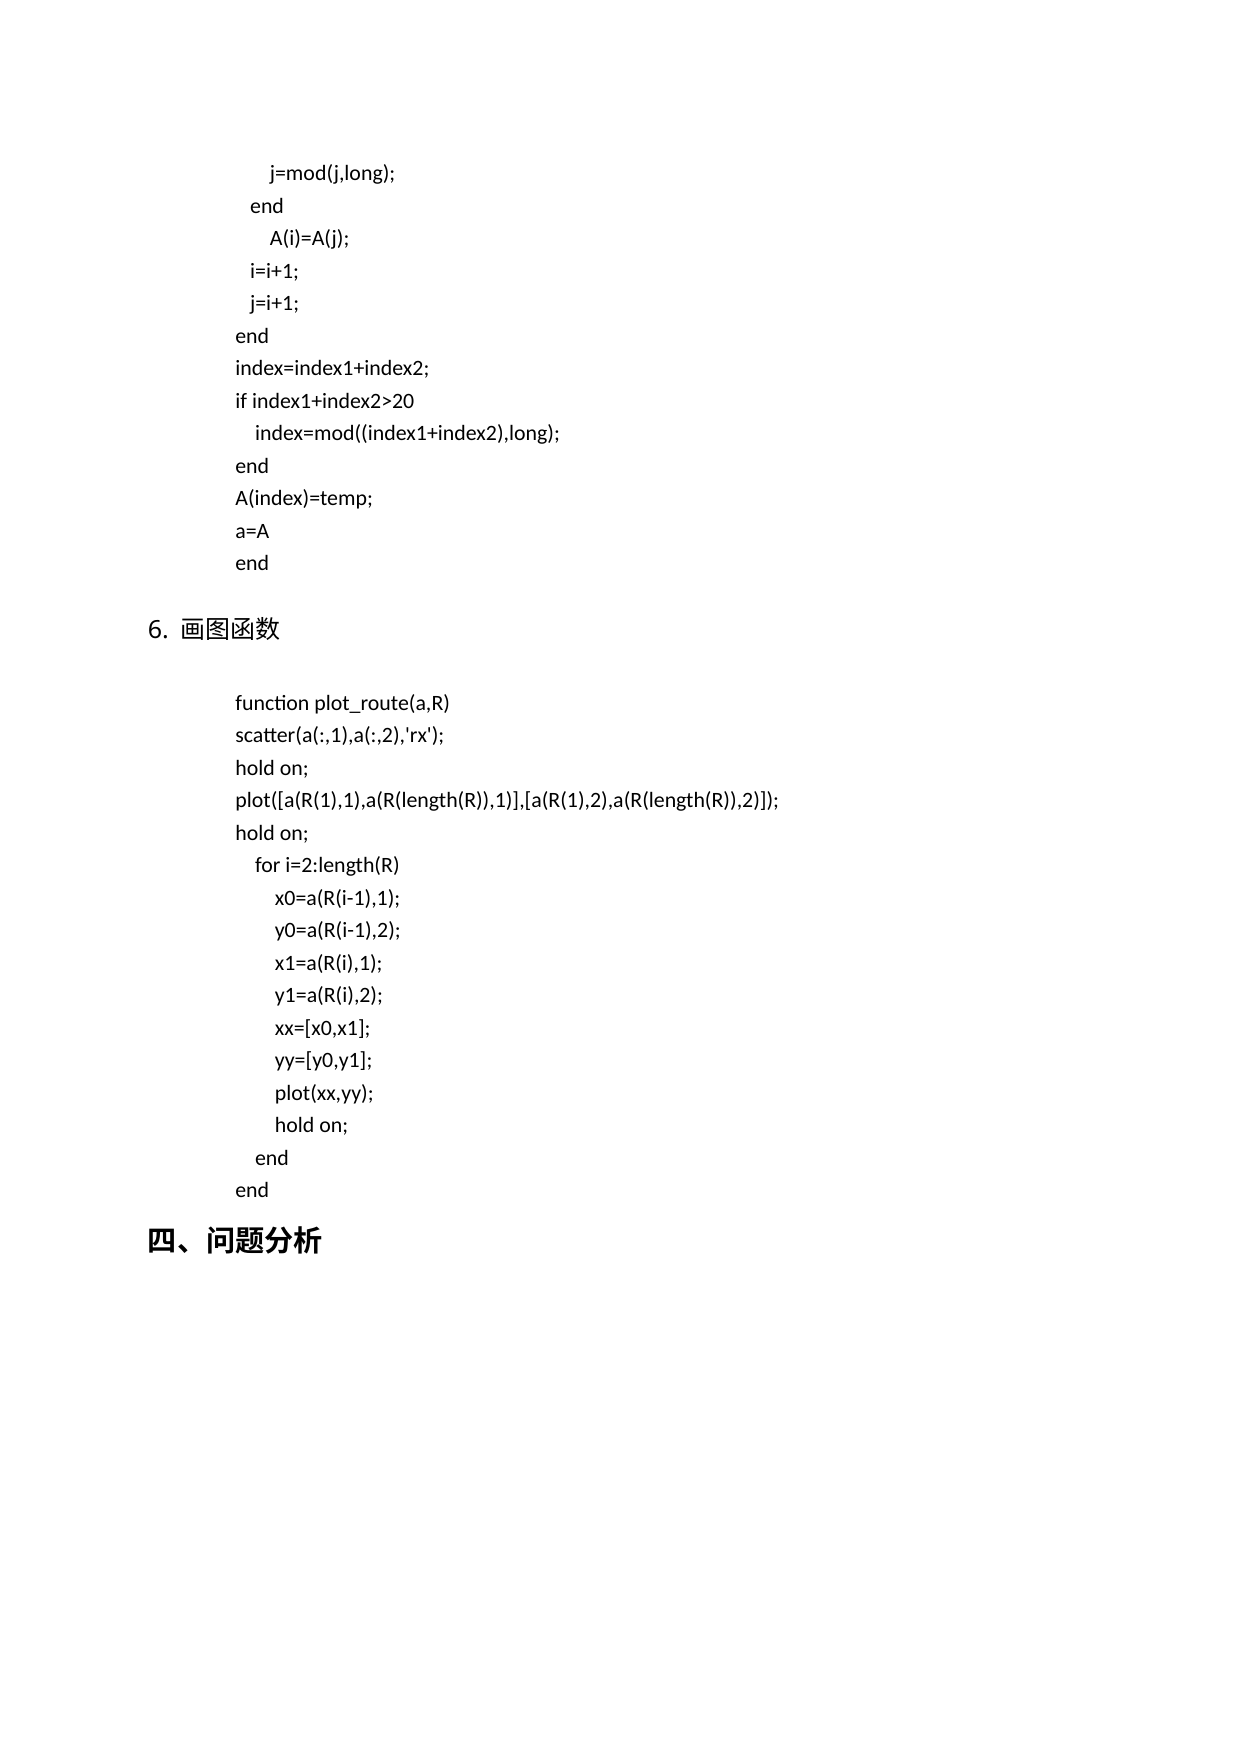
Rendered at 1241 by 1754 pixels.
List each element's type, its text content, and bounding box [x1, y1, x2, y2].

text y0=a(R(i-1),2); [191, 913, 1122, 946]
text for i=2:length(R) [191, 848, 1122, 881]
list 画图函数 [148, 595, 1122, 660]
text A(index)=temp; [191, 481, 1122, 514]
text plot([a(R(1),1),a(R(length(R)),1)],[a(R(1),2),a(R(length(R)),2)]); [191, 783, 1122, 816]
text end [191, 546, 1122, 579]
text a=A [191, 514, 1122, 546]
text 四、问题分析 [148, 1206, 1122, 1271]
text j=i+1; [191, 286, 1122, 319]
text y1=a(R(i),2); [191, 978, 1122, 1011]
text function plot_route(a,R) [191, 686, 1122, 718]
text x0=a(R(i-1),1); [191, 881, 1122, 913]
text end [191, 1173, 1122, 1206]
text A(i)=A(j); [191, 221, 1122, 254]
text scatter(a(:,1),a(:,2),'rx'); [191, 718, 1122, 751]
text end [191, 449, 1122, 481]
text hold on; [191, 751, 1122, 783]
text i=i+1; [191, 254, 1122, 286]
text xx=[x0,x1]; [191, 1011, 1122, 1043]
text yy=[y0,y1]; [191, 1043, 1122, 1076]
text hold on; [191, 1108, 1122, 1141]
text index=mod((index1+index2),long); [191, 416, 1122, 449]
text plot(xx,yy); [191, 1076, 1122, 1108]
text if index1+index2>20 [191, 384, 1122, 416]
text index=index1+index2; [191, 351, 1122, 384]
text x1=a(R(i),1); [191, 946, 1122, 978]
text end [191, 189, 1122, 221]
text end [191, 319, 1122, 351]
text j=mod(j,long); [191, 156, 1122, 189]
text end [191, 1141, 1122, 1173]
text hold on; [191, 816, 1122, 848]
